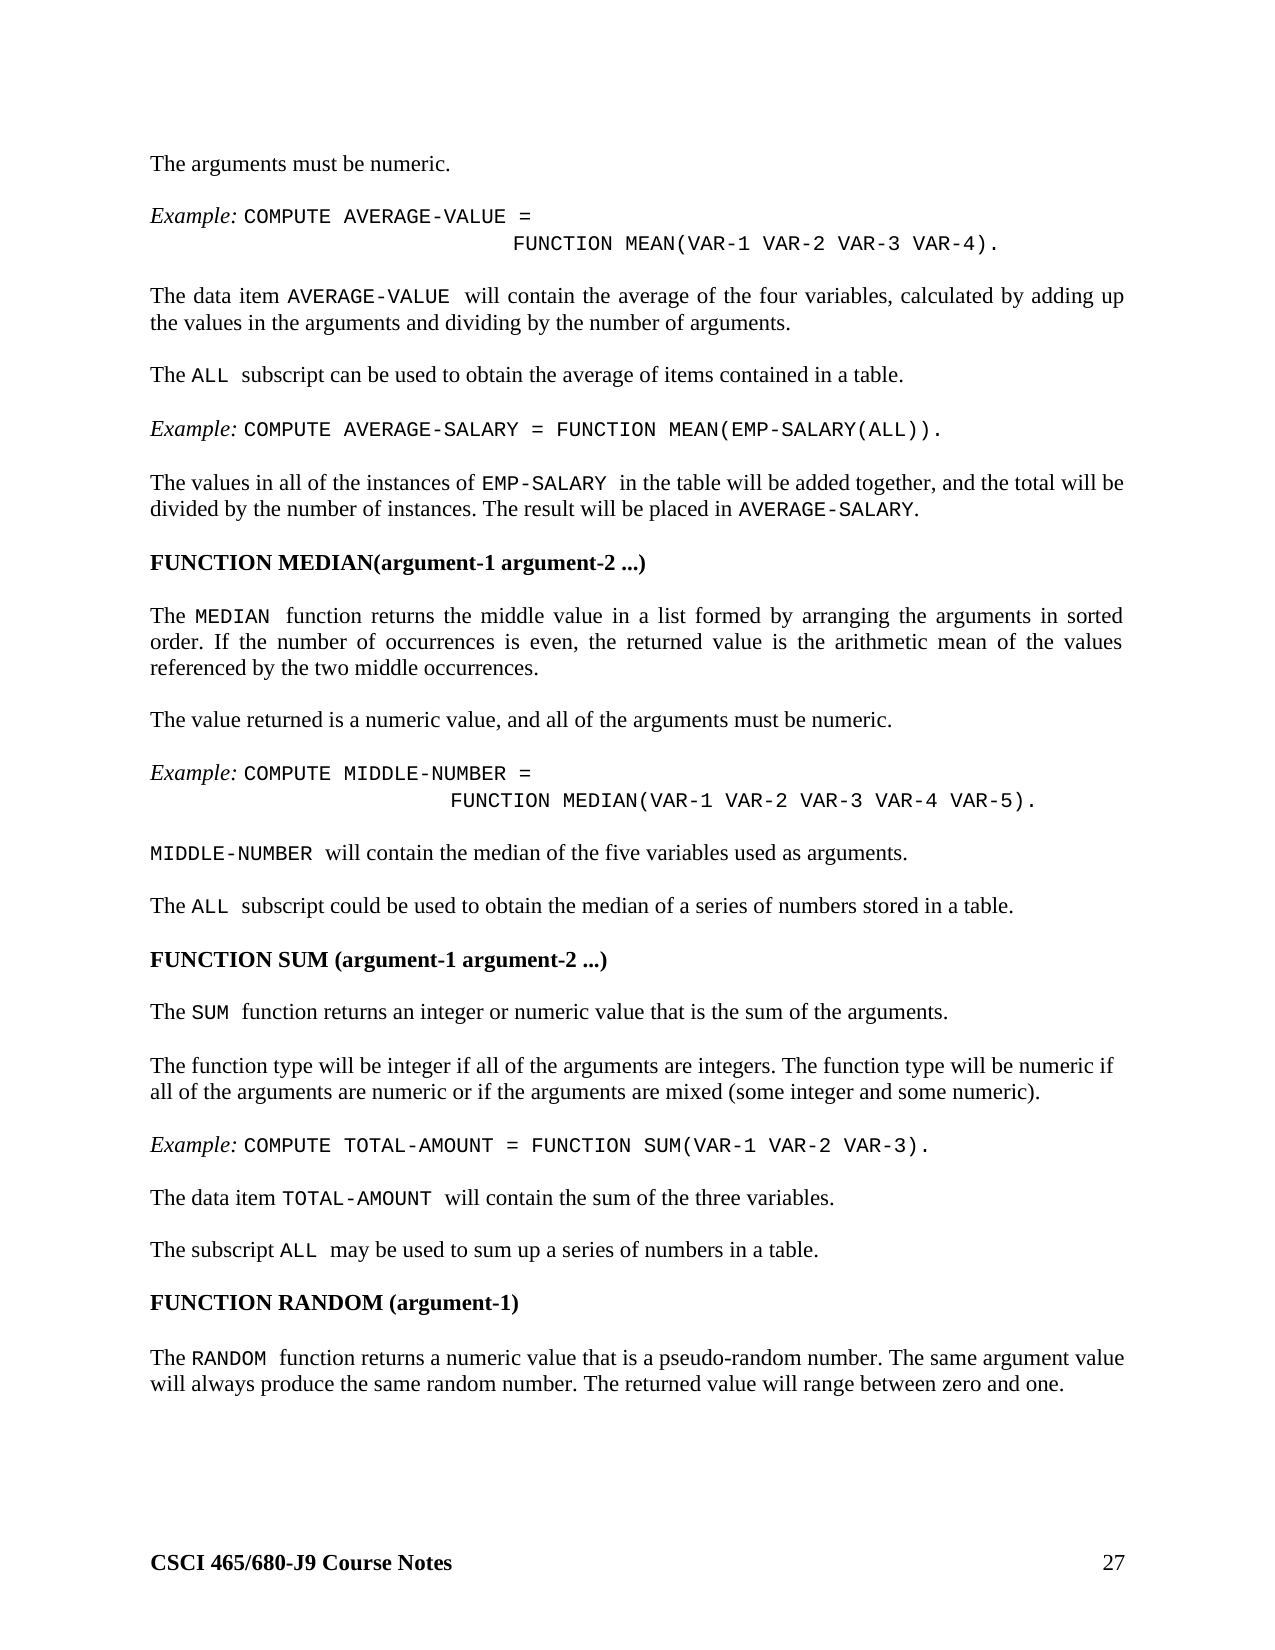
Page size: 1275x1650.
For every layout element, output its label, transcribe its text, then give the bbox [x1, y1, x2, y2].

text The arguments must be numeric. [150, 150, 1139, 176]
text FUNCTION MEDIAN(VAR-1 VAR-2 VAR-3 VAR-4 VAR-5). [450, 789, 1139, 813]
subtitle FUNCTION SUM (argument-1 argument-2 ...) [150, 946, 1139, 972]
text The MEDIAN function returns the middle value in a list formed by arranging the arguments in sorted order. If the number of occurrences is even, the returned value is the arithmetic mean of the values referenced by the two middle occurrences. [150, 602, 1125, 680]
text FUNCTION MEAN(VAR-1 VAR-2 VAR-3 VAR-4). [513, 233, 1139, 257]
text The ALL subscript can be used to obtain the average of items contained in a table. [150, 361, 1139, 389]
text The values in all of the instances of EMP-SALARY in the table will be added together, and the total will be divided by the number of instances. The result will be placed in AVERAGE-SALARY. [150, 469, 1125, 523]
text The value returned is a numeric value, and all of the arguments must be numeric. [150, 707, 1139, 733]
text Example: COMPUTE AVERAGE-SALARY = FUNCTION MEAN(EMP-SALARY(ALL)). [150, 415, 1139, 442]
text The function type will be integer if all of the arguments are integers. The function type will be numeric if all of the arguments are numeric or if the arguments are mixed (some integer and some numeric). [150, 1052, 1135, 1104]
text The data item TOTAL-AMOUNT will contain the sum of the three variables. The subscript ALL may be used to sum up a series of numbers in a table. FUNCTION RANDOM (argument-1) [150, 1184, 852, 1315]
text The data item AVERAGE-VALUE will contain the average of the four variables, calculated by adding up the values in the arguments and dividing by the number of arguments. [150, 282, 1125, 335]
subtitle FUNCTION MEDIAN(argument-1 argument-2 ...) [150, 549, 1139, 575]
text Example: COMPUTE AVERAGE-VALUE = [150, 203, 1139, 230]
text The SUM function returns an integer or numeric value that is the sum of the arguments. [150, 998, 1139, 1026]
text Example: COMPUTE TOTAL-AMOUNT = FUNCTION SUM(VAR-1 VAR-2 VAR-3). [150, 1131, 1139, 1158]
text MIDDLE-NUMBER will contain the median of the five variables used as arguments. [150, 839, 1139, 866]
text The RANDOM function returns a numeric value that is a pseudo-random number. The same argument value will always produce the same random number. The returned value will range between zero and one. [150, 1344, 1125, 1397]
text The ALL subscript could be used to obtain the median of a series of numbers stored in a table. [150, 892, 1139, 920]
text Example: COMPUTE MIDDLE-NUMBER = [150, 759, 1139, 787]
